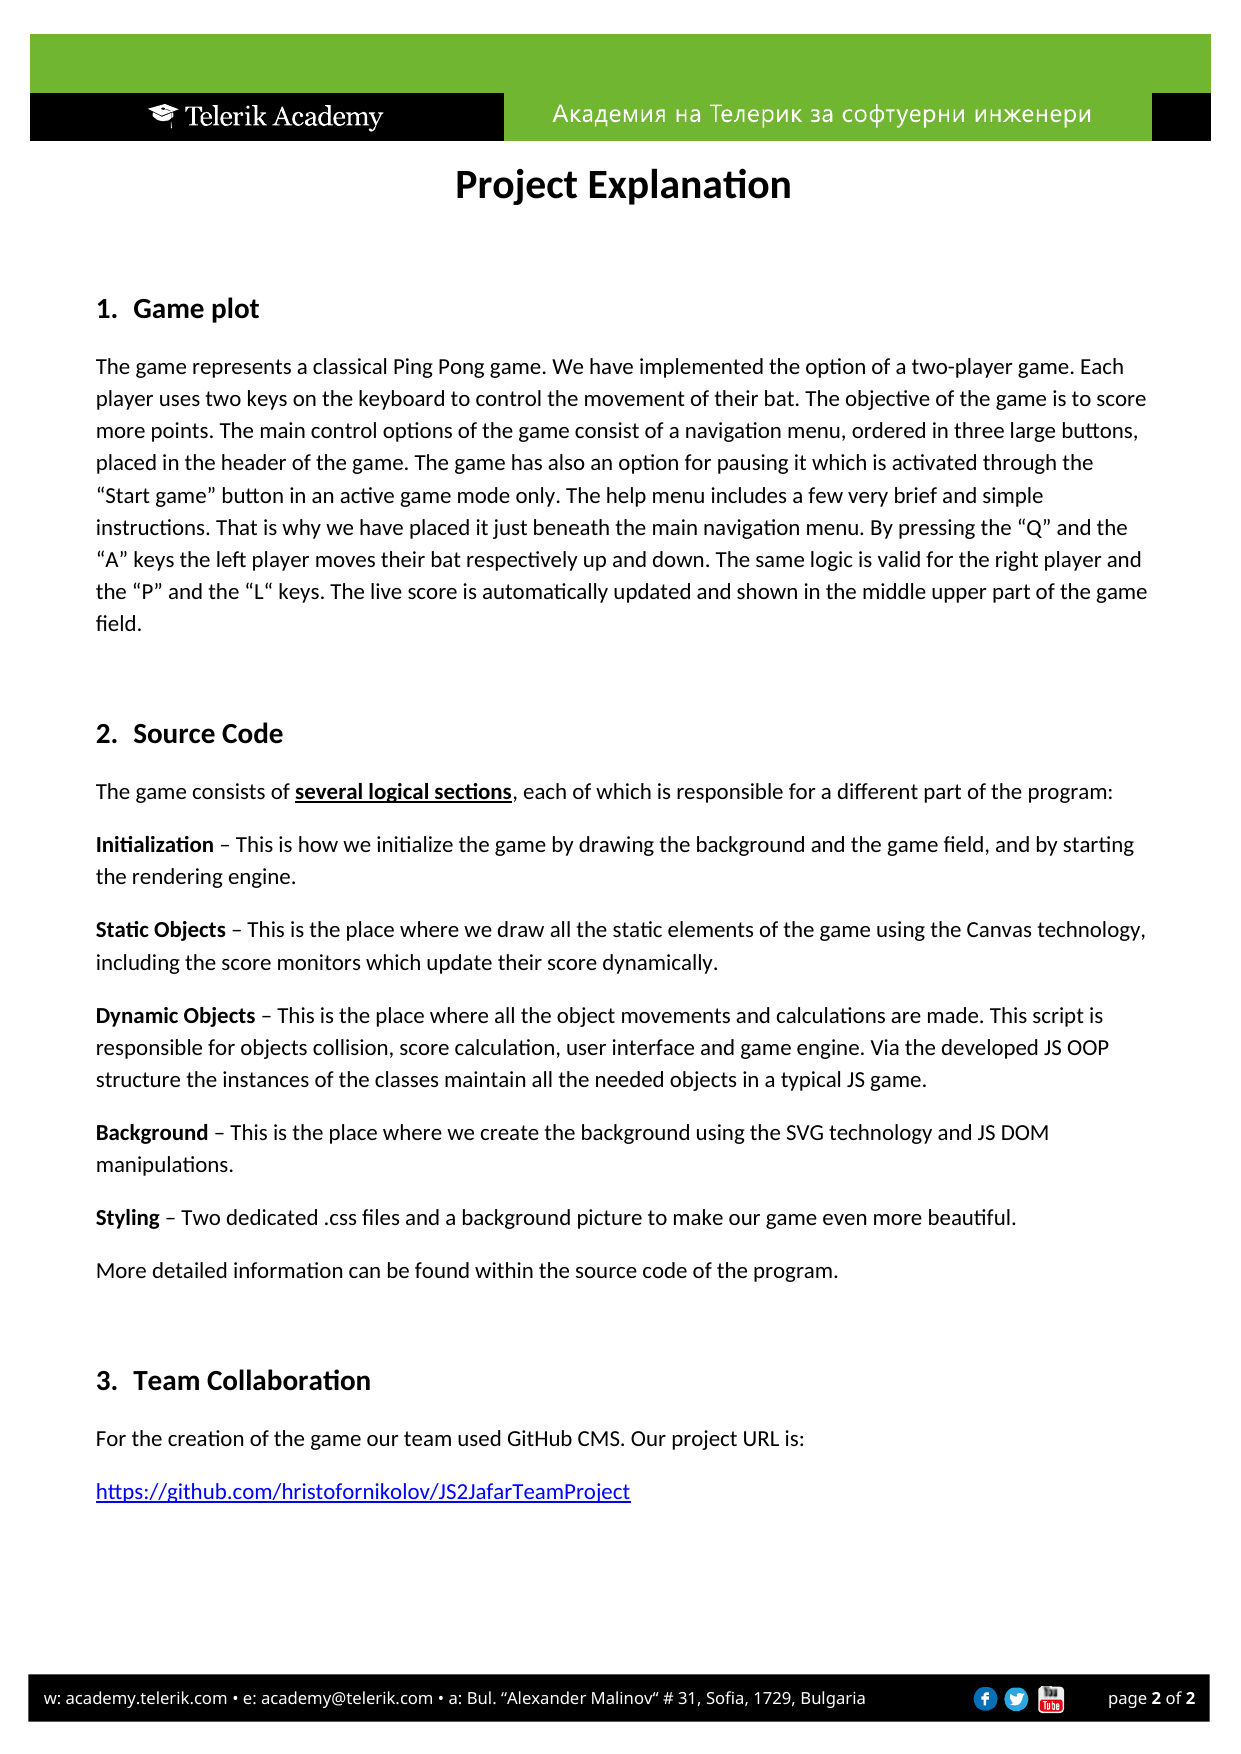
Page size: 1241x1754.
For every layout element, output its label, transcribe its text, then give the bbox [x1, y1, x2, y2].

list Team Collaboration [96, 1362, 1152, 1398]
text Project Explanation [96, 158, 1152, 209]
text For the creation of the game our team used GitHub CMS. Our project URL is: [96, 1424, 1152, 1452]
text Background – This is the place where we create the background using the SVG technology and JS DOM manipulations. [96, 1118, 1152, 1178]
text More detailed information can be found within the source code of the program. [96, 1256, 1152, 1284]
text Dynamic Objects – This is the place where all the object movements and calculations are made. This script is responsible for objects collision, score calculation, user interface and game engine. Via the developed JS OOP structure the instances of the classes maintain all the needed objects in a typical JS game. [96, 1001, 1152, 1093]
text The game represents a classical Ping Pong game. We have implemented the option of a two-player game. Each player uses two keys on the keyboard to control the movement of their bat. The objective of the game is to score more points. The main control options of the game consist of a navigation menu, ordered in three large buttons, placed in the header of the game. The game has also an option for pausing it which is activated through the “Start game” button in an active game mode only. The help menu includes a few very brief and simple instructions. That is why we have placed it just beneath the main navigation menu. By pressing the “Q” and the “A” keys the left player moves their bat respectively up and down. The same logic is valid for the right player and the “P” and the “L“ keys. The live score is automatically updated and shown in the middle upper part of the game field. [96, 352, 1152, 637]
text Static Objects – This is the place where we draw all the static elements of the game using the Canvas technology, including the score monitors which update their score dynamically. [96, 916, 1152, 976]
text https://github.com/hristofornikolov/JS2JafarTeamProject [96, 1477, 1152, 1505]
text The game consists of several logical sections, each of which is responsible for a different part of the program: [96, 777, 1152, 805]
text Styling – Two dedicated .css files and a background picture to make our game even more beautiful. [96, 1203, 1152, 1231]
list Source Code [96, 716, 1152, 751]
list Game plot [96, 290, 1152, 326]
text Initialization – This is how we initialize the game by drawing the background and the game field, and by starting the rendering engine. [96, 830, 1152, 891]
